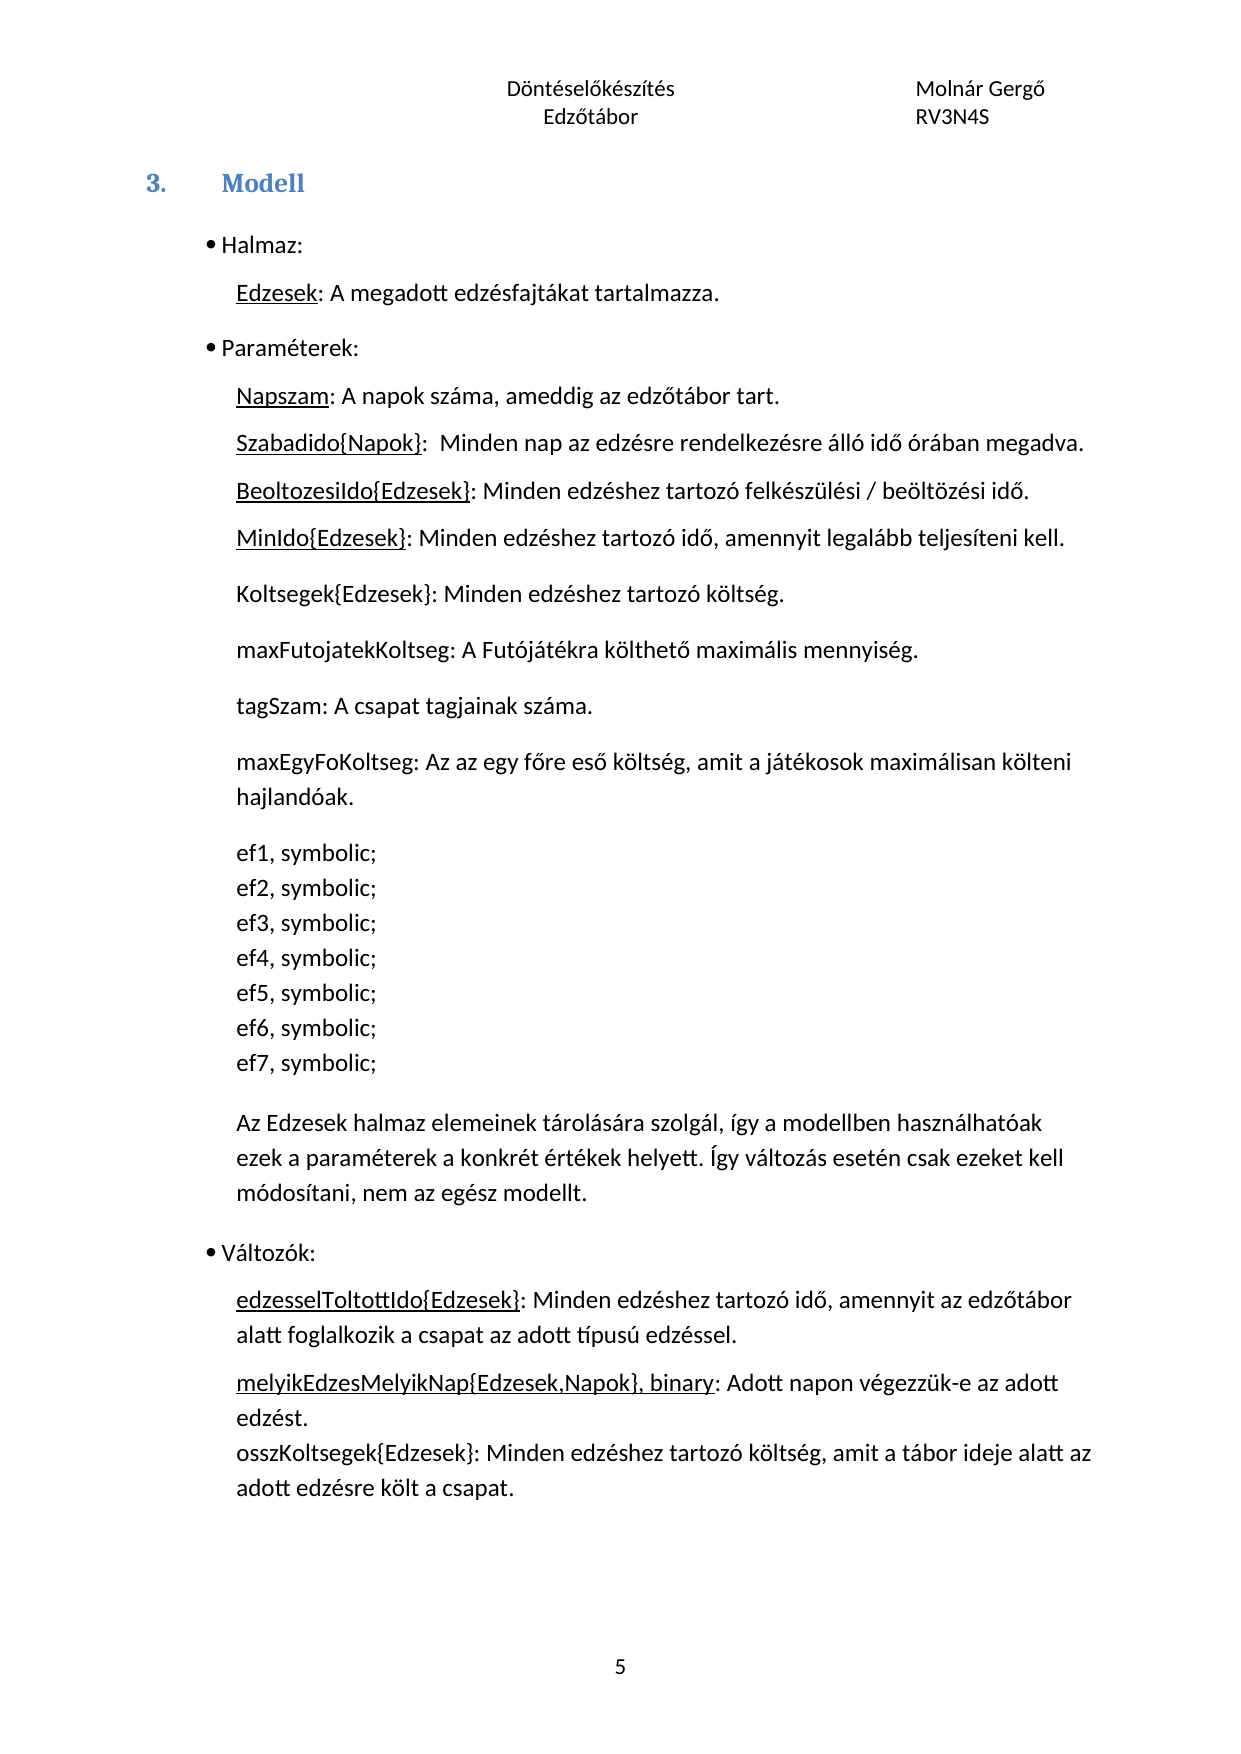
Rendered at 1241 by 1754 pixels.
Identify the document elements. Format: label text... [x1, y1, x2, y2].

text melyikEdzesMelyikNap{Edzesek,Napok}, binary: Adott napon végezzük-e az adott edzést. [236, 1367, 1093, 1432]
text Koltsegek{Edzesek}: Minden edzéshez tartozó költség. [236, 578, 1093, 609]
text Az Edzesek halmaz elemeinek tárolására szolgál, így a modellben használhatóak ezek a paraméterek a konkrét értékek helyett. Így változás esetén csak ezeket kell módosítani, nem az egész modellt. [236, 1107, 1093, 1207]
text maxEgyFoKoltseg: Az az egy főre eső költség, amit a játékosok maximálisan költeni hajlandóak. [236, 746, 1093, 811]
text MinIdo{Edzesek}: Minden edzéshez tartozó idő, amennyit legalább teljesíteni kell. [236, 522, 1093, 553]
text Szabadido{Napok}: Minden nap az edzésre rendelkezésre álló idő órában megadva. [236, 427, 1093, 458]
text ef5, symbolic; [236, 977, 1093, 1007]
list Változók: [207, 1237, 1093, 1267]
text osszKoltsegek{Edzesek}: Minden edzéshez tartozó költség, amit a tábor ideje alatt az adott edzésre költ a csapat. [236, 1437, 1093, 1502]
text ef1, symbolic; [236, 837, 1093, 867]
text ef3, symbolic; [236, 907, 1093, 937]
text edzesselToltottIdo{Edzesek}: Minden edzéshez tartozó idő, amennyit az edzőtábor alatt foglalkozik a csapat az adott típusú edzéssel. [236, 1284, 1093, 1350]
text maxFutojatekKoltseg: A Futójátékra költhető maximális mennyiség. [236, 634, 1093, 665]
text Edzesek: A megadott edzésfajtákat tartalmazza. [236, 277, 1093, 307]
text ef2, symbolic; [236, 872, 1093, 902]
text ef7, symbolic; [236, 1047, 1093, 1077]
text tagSzam: A csapat tagjainak száma. [236, 690, 1093, 721]
text Napszam: A napok száma, ameddig az edzőtábor tart. [236, 380, 1093, 411]
text BeoltozesiIdo{Edzesek}: Minden edzéshez tartozó felkészülési / beöltözési idő. [236, 475, 1093, 506]
list Halmaz: [207, 229, 1093, 260]
list Paraméterek: [207, 332, 1093, 363]
subtitle Modell [146, 168, 1093, 199]
text ef6, symbolic; [236, 1012, 1093, 1042]
text ef4, symbolic; [236, 942, 1093, 972]
